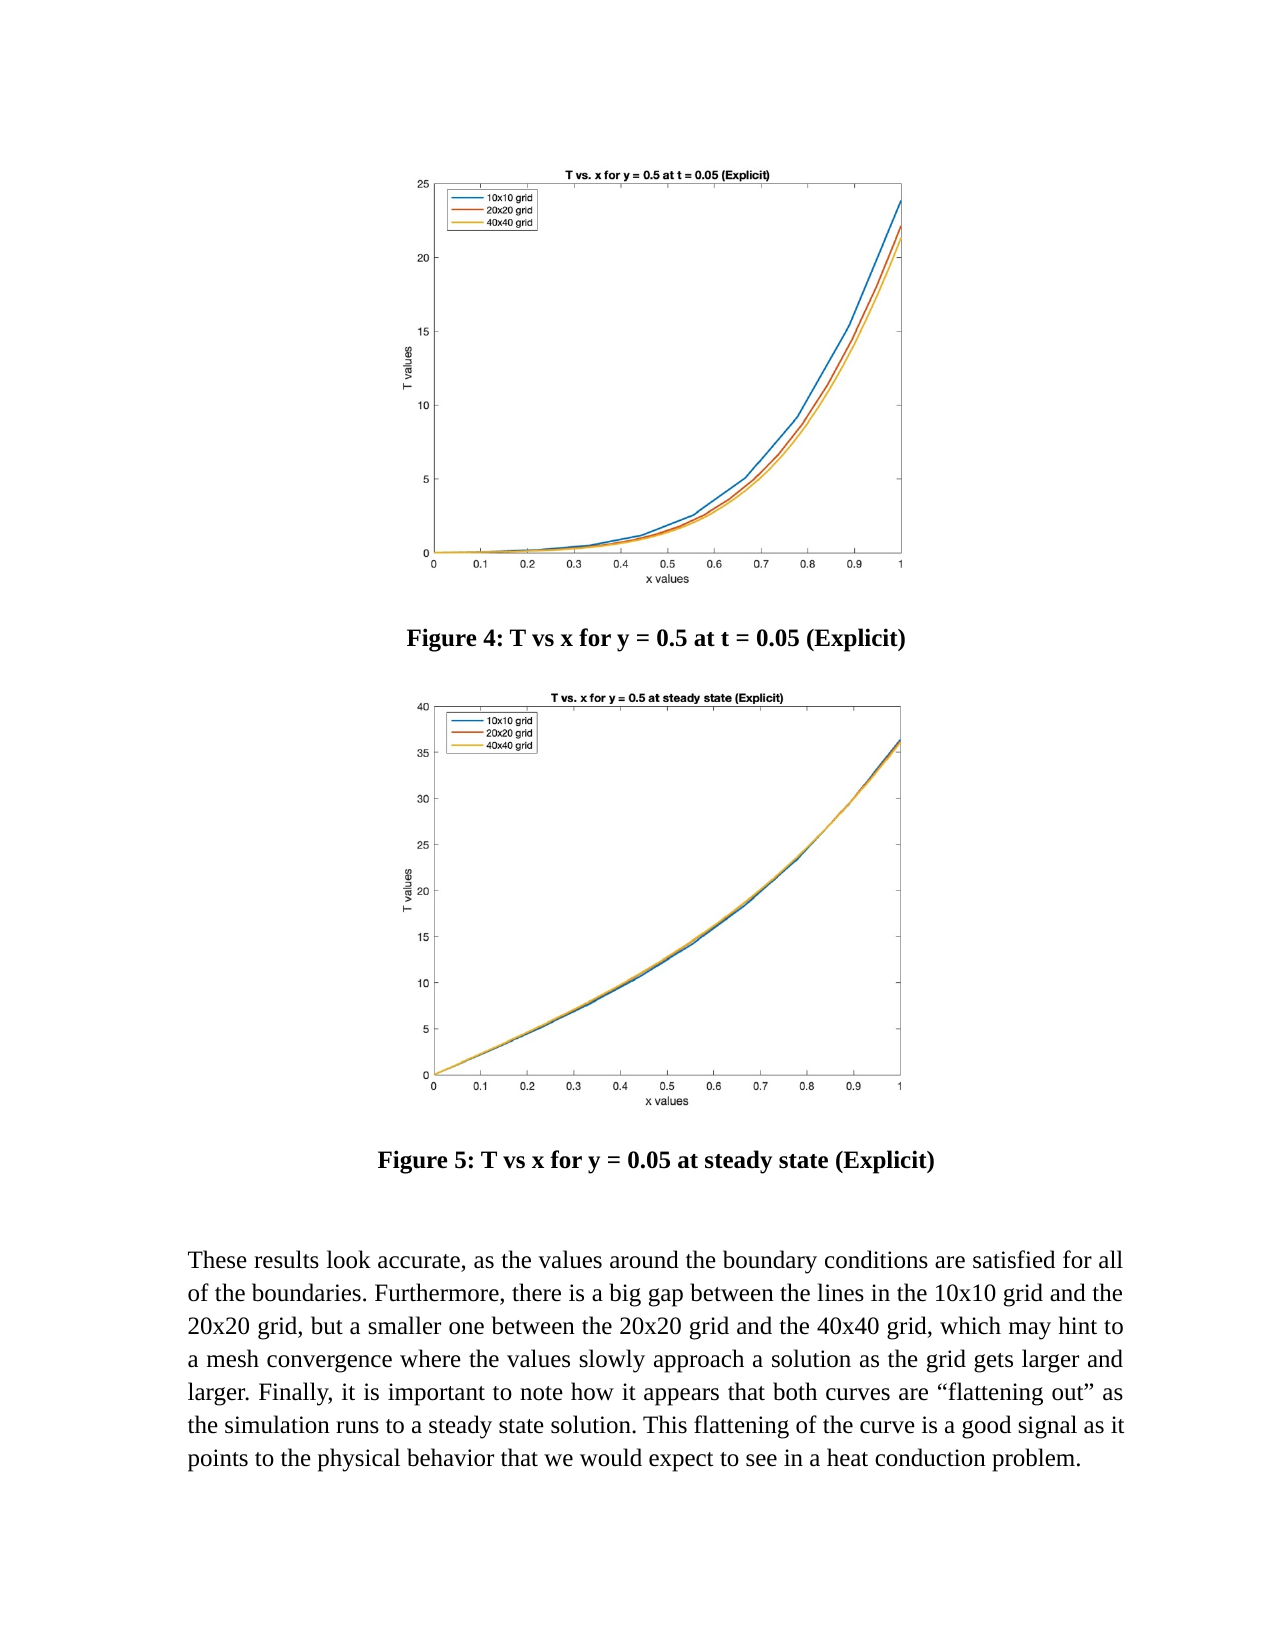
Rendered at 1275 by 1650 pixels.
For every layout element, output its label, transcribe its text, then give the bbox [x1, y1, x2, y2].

picture [355, 150, 958, 602]
text Figure 5: T vs x for y = 0.05 at steady state (Explicit) [187, 1145, 1125, 1174]
picture [355, 672, 957, 1124]
text These results look accurate, as the values around the boundary conditions are satisfied for all of the boundaries. Furthermore, there is a big gap between the lines in the 10x10 grid and the 20x20 grid, but a smaller one between the 20x20 grid and the 40x40 grid, which may hint to a mesh convergence where the values slowly approach a solution as the grid gets larger and larger. Finally, it is important to note how it appears that both curves are “flattening out” as the simulation runs to a steady state solution. This flattening of the curve is a good signal as it points to the physical behavior that we would expect to see in a heat conduction problem. [187, 1245, 1125, 1472]
text Figure 4: T vs x for y = 0.5 at t = 0.05 (Explicit) [187, 623, 1125, 652]
